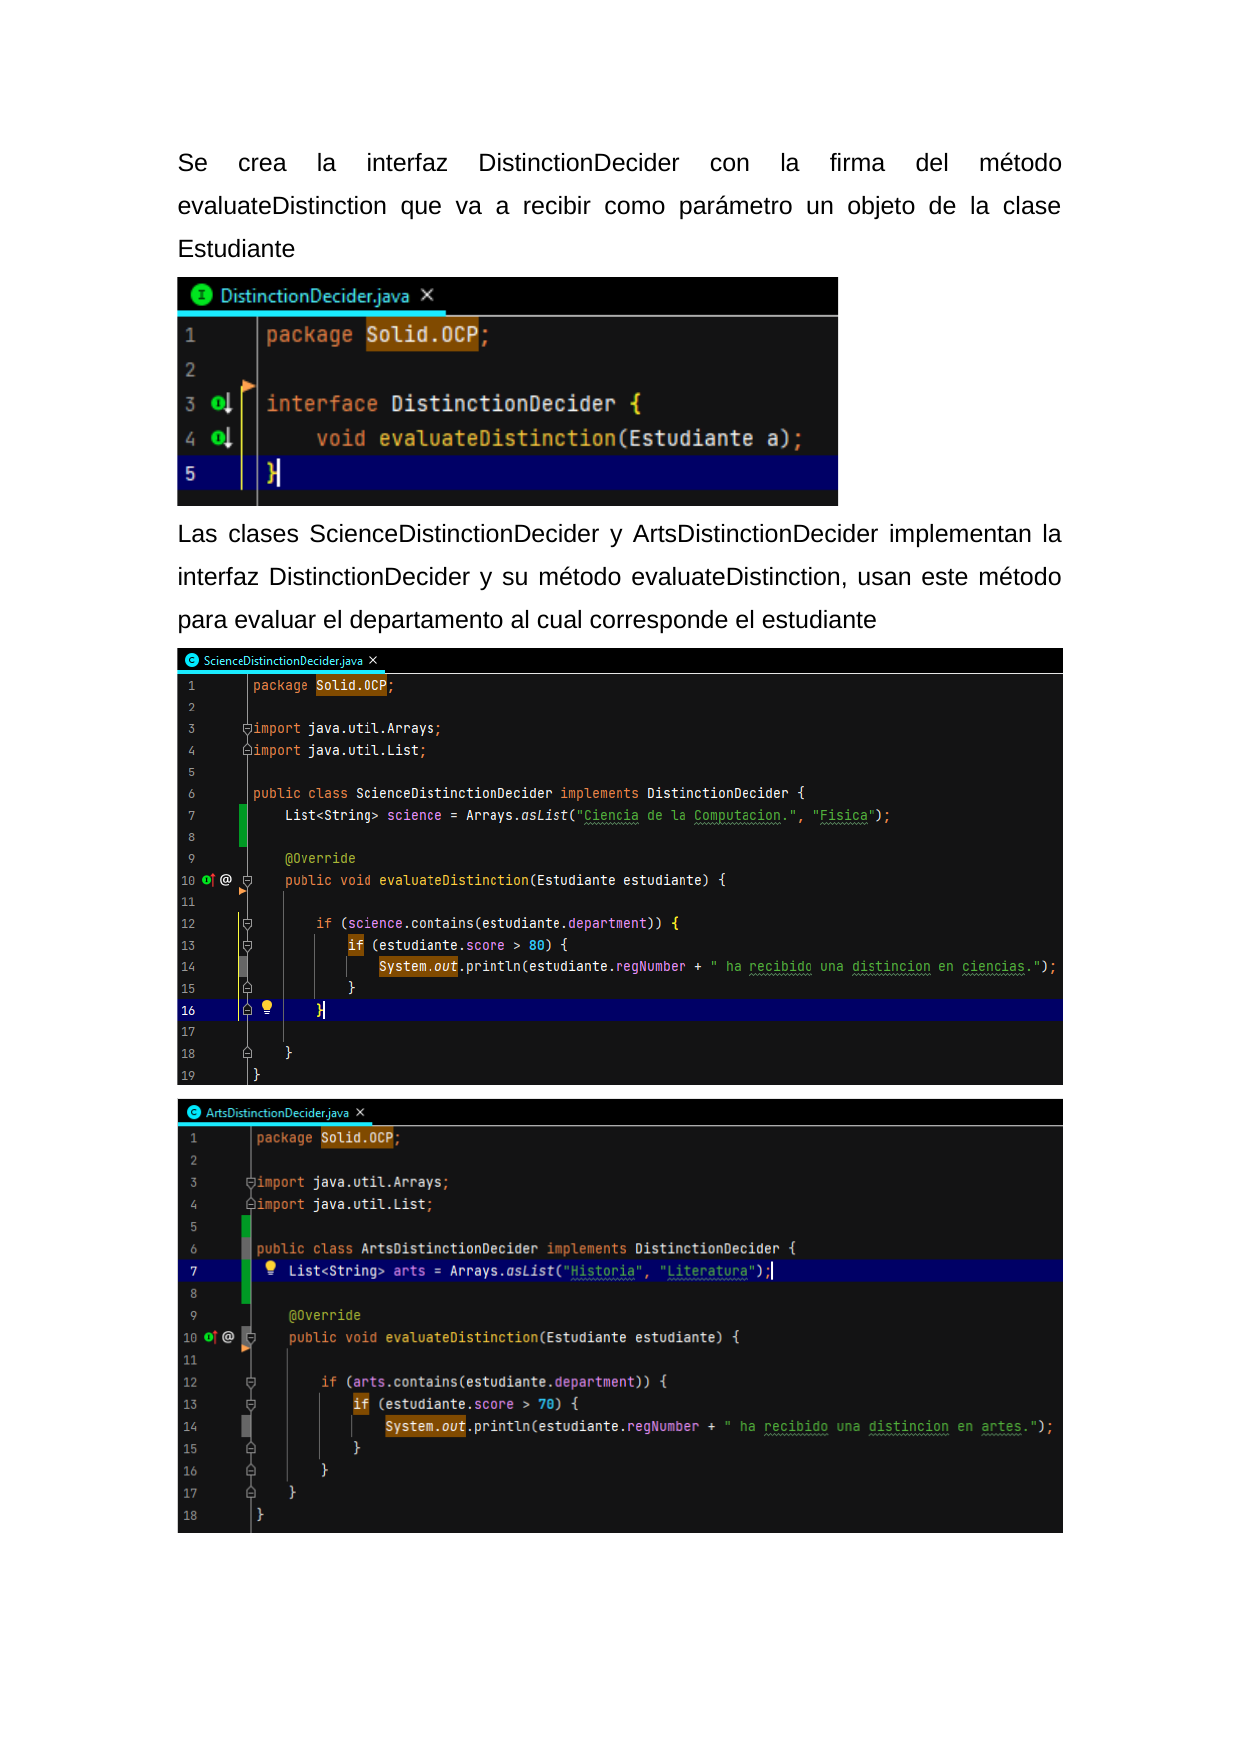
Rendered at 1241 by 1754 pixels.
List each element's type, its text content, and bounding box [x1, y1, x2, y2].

picture [177, 1098, 1063, 1533]
picture [177, 277, 839, 506]
text Las clases ScienceDistinctionDecider y ArtsDistinctionDecider implementan la interfaz DistinctionDecider y su método evaluateDistinction, usan este método para evaluar el departamento al cual corresponde el estudiante [177, 519, 1063, 634]
picture [177, 648, 1063, 1085]
text Se crea la interfaz DistinctionDecider con la firma del método evaluateDistinction que va a recibir como parámetro un objeto de la clase Estudiante [177, 148, 1063, 263]
